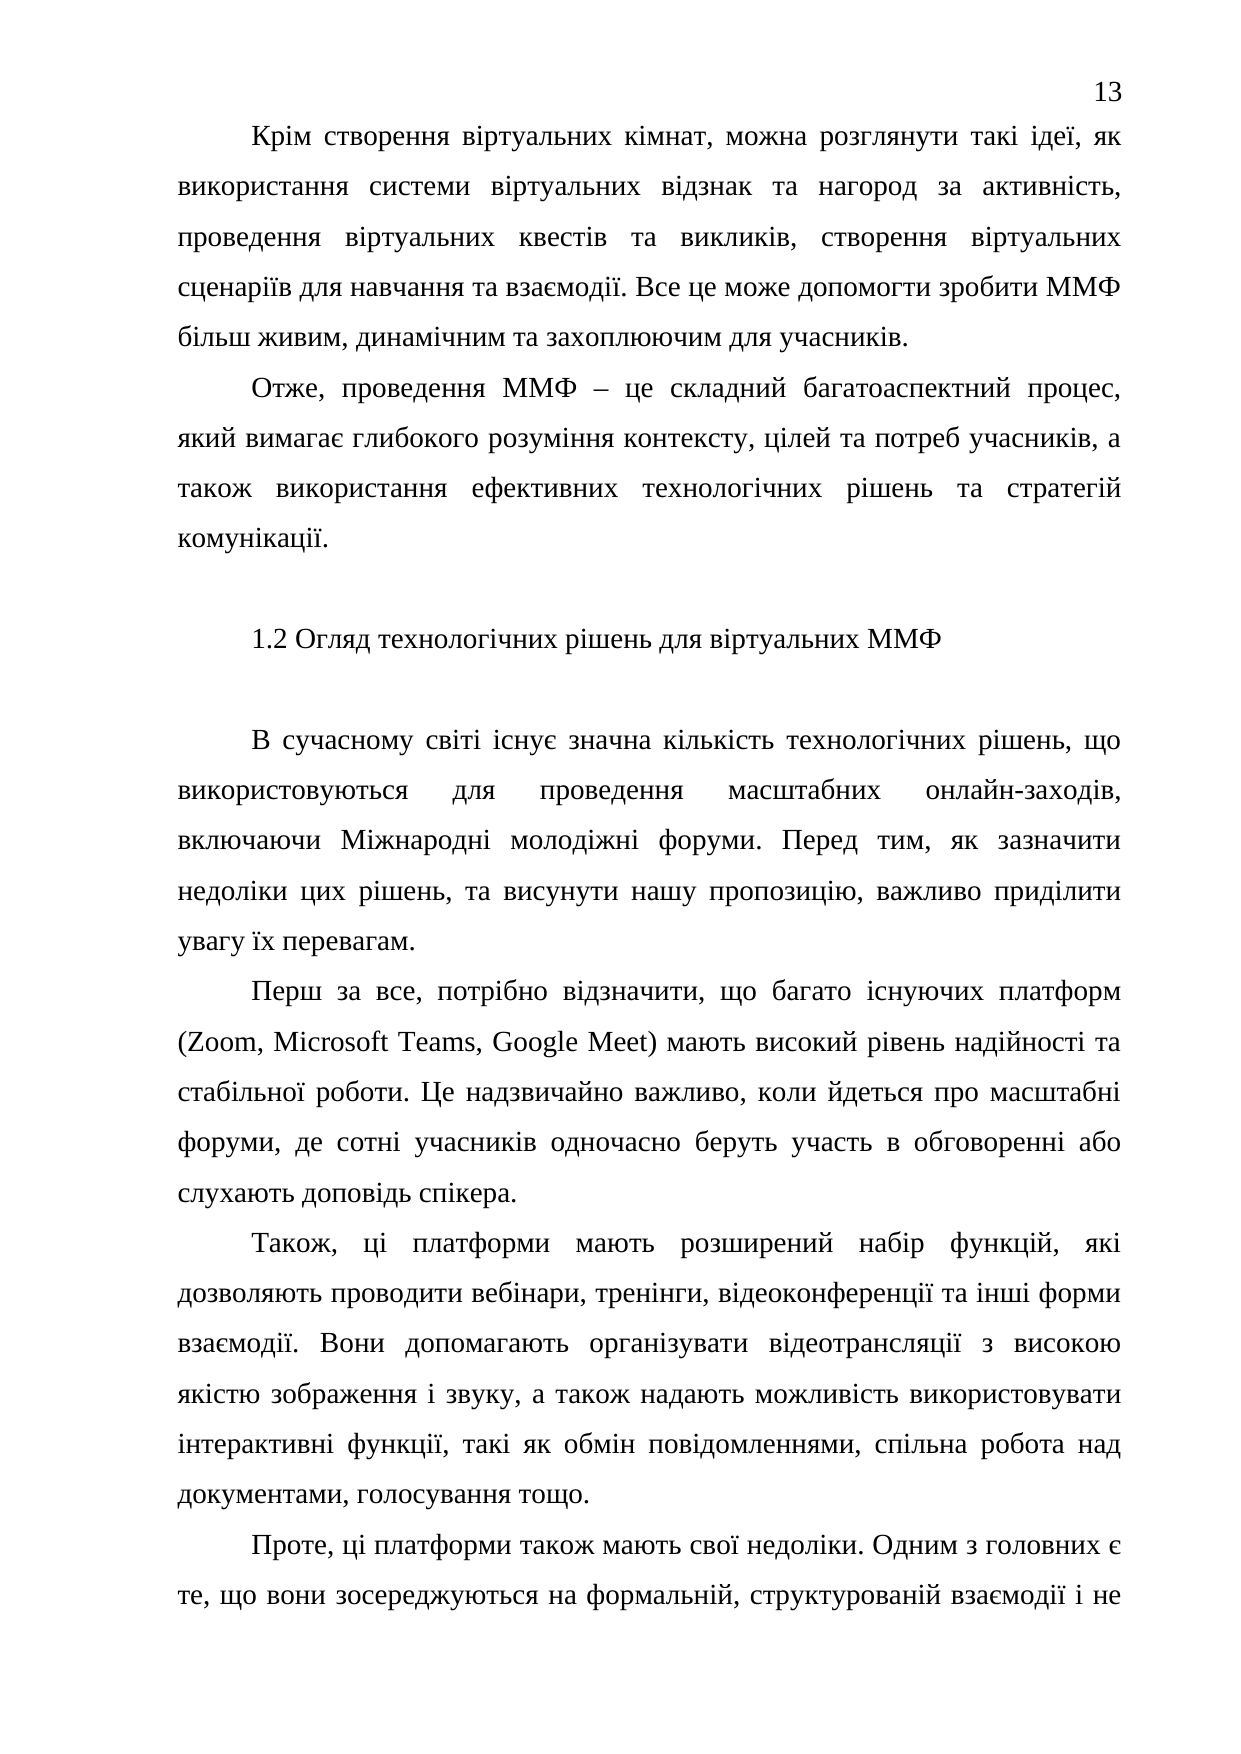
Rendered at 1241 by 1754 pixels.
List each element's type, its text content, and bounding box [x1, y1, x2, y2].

text В сучасному світі існує значна кількість технологічних рішень, що використовуються для проведення масштабних онлайн-заходів, включаючи Міжнародні молодіжні форуми. Перед тим, як зазначити недоліки цих рішень, та висунути нашу пропозицію, важливо приділити увагу їх перевагам. [177, 722, 1122, 957]
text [177, 1527, 1122, 1611]
text Також, ці платформи мають розширений набір функцій, які дозволяють проводити вебінари, тренінги, відеоконференції та інші форми взаємодії. Вони допомагають організувати відеотрансляції з високою якістю зображення і звуку, а також надають можливість використовувати інтерактивні функції, такі як обмін повідомленнями, спільна робота над документами, голосування тощо. [177, 1225, 1122, 1510]
text Крім створення віртуальних кімнат, можна розглянути такі ідеї, як використання системи віртуальних відзнак та нагород за активність, проведення віртуальних квестів та викликів, створення віртуальних сценаріїв для навчання та взаємодії. Все це може допомогти зробити ММФ більш живим, динамічним та захоплюючим для учасників. [177, 118, 1122, 353]
text Отже, проведення ММФ – це складний багатоаспектний процес, який вимагає глибокого розуміння контексту, цілей та потреб учасників, а також використання ефективних технологічних рішень та стратегій комунікації. [177, 370, 1122, 554]
text Перш за все, потрібно відзначити, що багато існуючих платформ (Zoom, Microsoft Teams, Google Meet) мають високий рівень надійності та стабільної роботи. Це надзвичайно важливо, коли йдеться про масштабні форуми, де сотні учасників одночасно беруть участь в обговоренні або слухають доповідь спікера. [177, 973, 1122, 1208]
subtitle 1.2 Огляд технологічних рішень для віртуальних ММФ [177, 621, 1122, 655]
